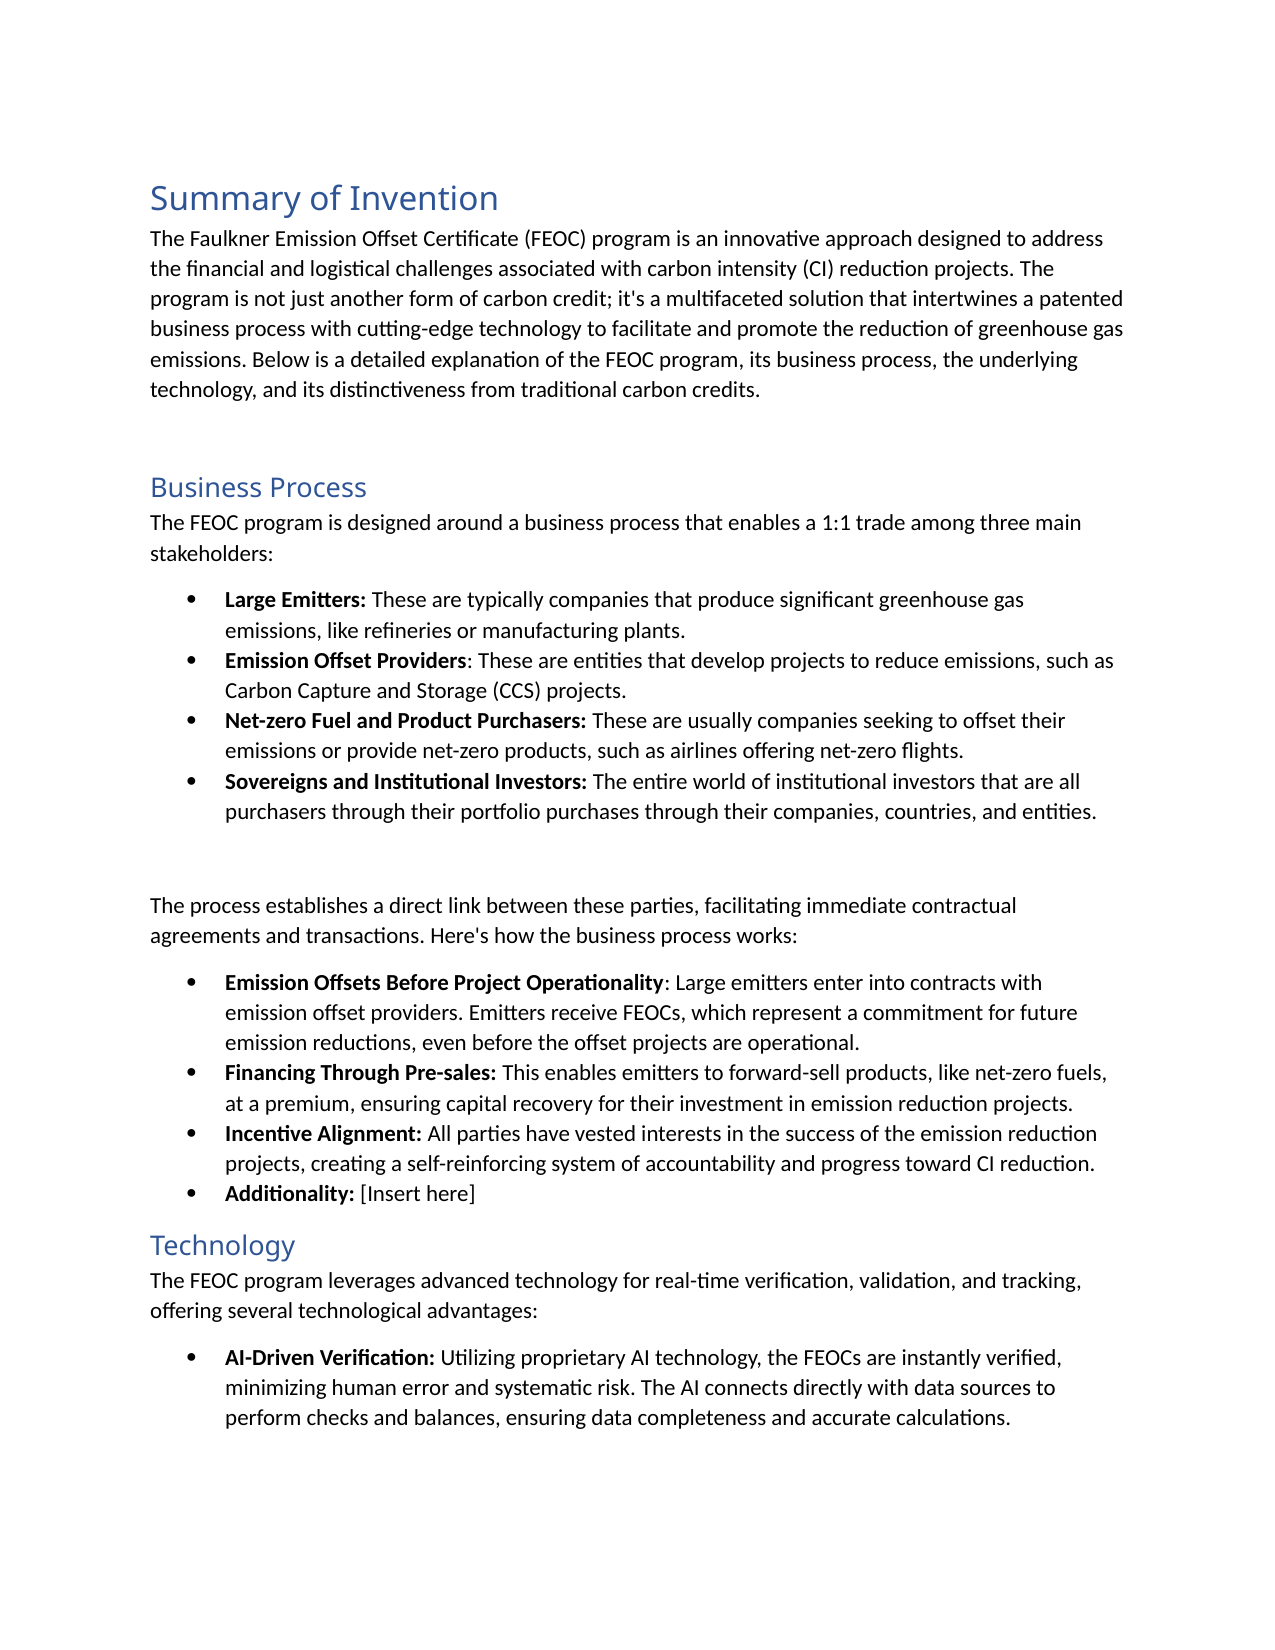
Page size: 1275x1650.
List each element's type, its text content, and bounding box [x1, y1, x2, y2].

list Large Emitters: These are typically companies that produce significant greenhouse gas emissions, like refineries or manufacturing plants. [187, 586, 1125, 644]
text The FEOC program leverages advanced technology for real-time verification, validation, and tracking, offering several technological advantages: [150, 1266, 1125, 1324]
list Net-zero Fuel and Product Purchasers: These are usually companies seeking to offset their emissions or provide net-zero products, such as airlines offering net-zero flights. [187, 706, 1125, 765]
list Emission Offset Providers: These are entities that develop projects to reduce emissions, such as Carbon Capture and Storage (CCS) projects. [187, 646, 1125, 704]
subtitle Technology [150, 1226, 1125, 1263]
list Incentive Alignment: All parties have vested interests in the success of the emission reduction projects, creating a self-reinforcing system of accountability and progress toward CI reduction. [187, 1119, 1125, 1177]
text The Faulkner Emission Offset Certificate (FEOC) program is an innovative approach designed to address the financial and logistical challenges associated with carbon intensity (CI) reduction projects. The program is not just another form of carbon credit; it's a multifaceted solution that intertwines a patented business process with cutting-edge technology to facilitate and promote the reduction of greenhouse gas emissions. Below is a detailed explanation of the FEOC program, its business process, the underlying technology, and its distinctiveness from traditional carbon credits. [150, 224, 1125, 403]
text The FEOC program is designed around a business process that enables a 1:1 trade among three main stakeholders: [150, 508, 1125, 567]
subtitle Business Process [150, 469, 1125, 506]
list Financing Through Pre-sales: This enables emitters to forward-sell products, like net-zero fuels, at a premium, ensuring capital recovery for their investment in emission reduction projects. [187, 1058, 1125, 1117]
list Additionality: [Insert here] [187, 1179, 1125, 1207]
text The process establishes a direct link between these parties, facilitating immediate contractual agreements and transactions. Here's how the business process works: [150, 891, 1125, 949]
list Sovereigns and Institutional Investors: The entire world of institutional investors that are all purchasers through their portfolio purchases through their companies, countries, and entities. [187, 767, 1125, 825]
list AI-Driven Verification: Utilizing proprietary AI technology, the FEOCs are instantly verified, minimizing human error and systematic risk. The AI connects directly with data sources to perform checks and balances, ensuring data completeness and accurate calculations. [187, 1343, 1125, 1432]
list Emission Offsets Before Project Operationality: Large emitters enter into contracts with emission offset providers. Emitters receive FEOCs, which represent a commitment for future emission reductions, even before the offset projects are operational. [187, 968, 1125, 1056]
subtitle Summary of Invention [150, 175, 1125, 220]
